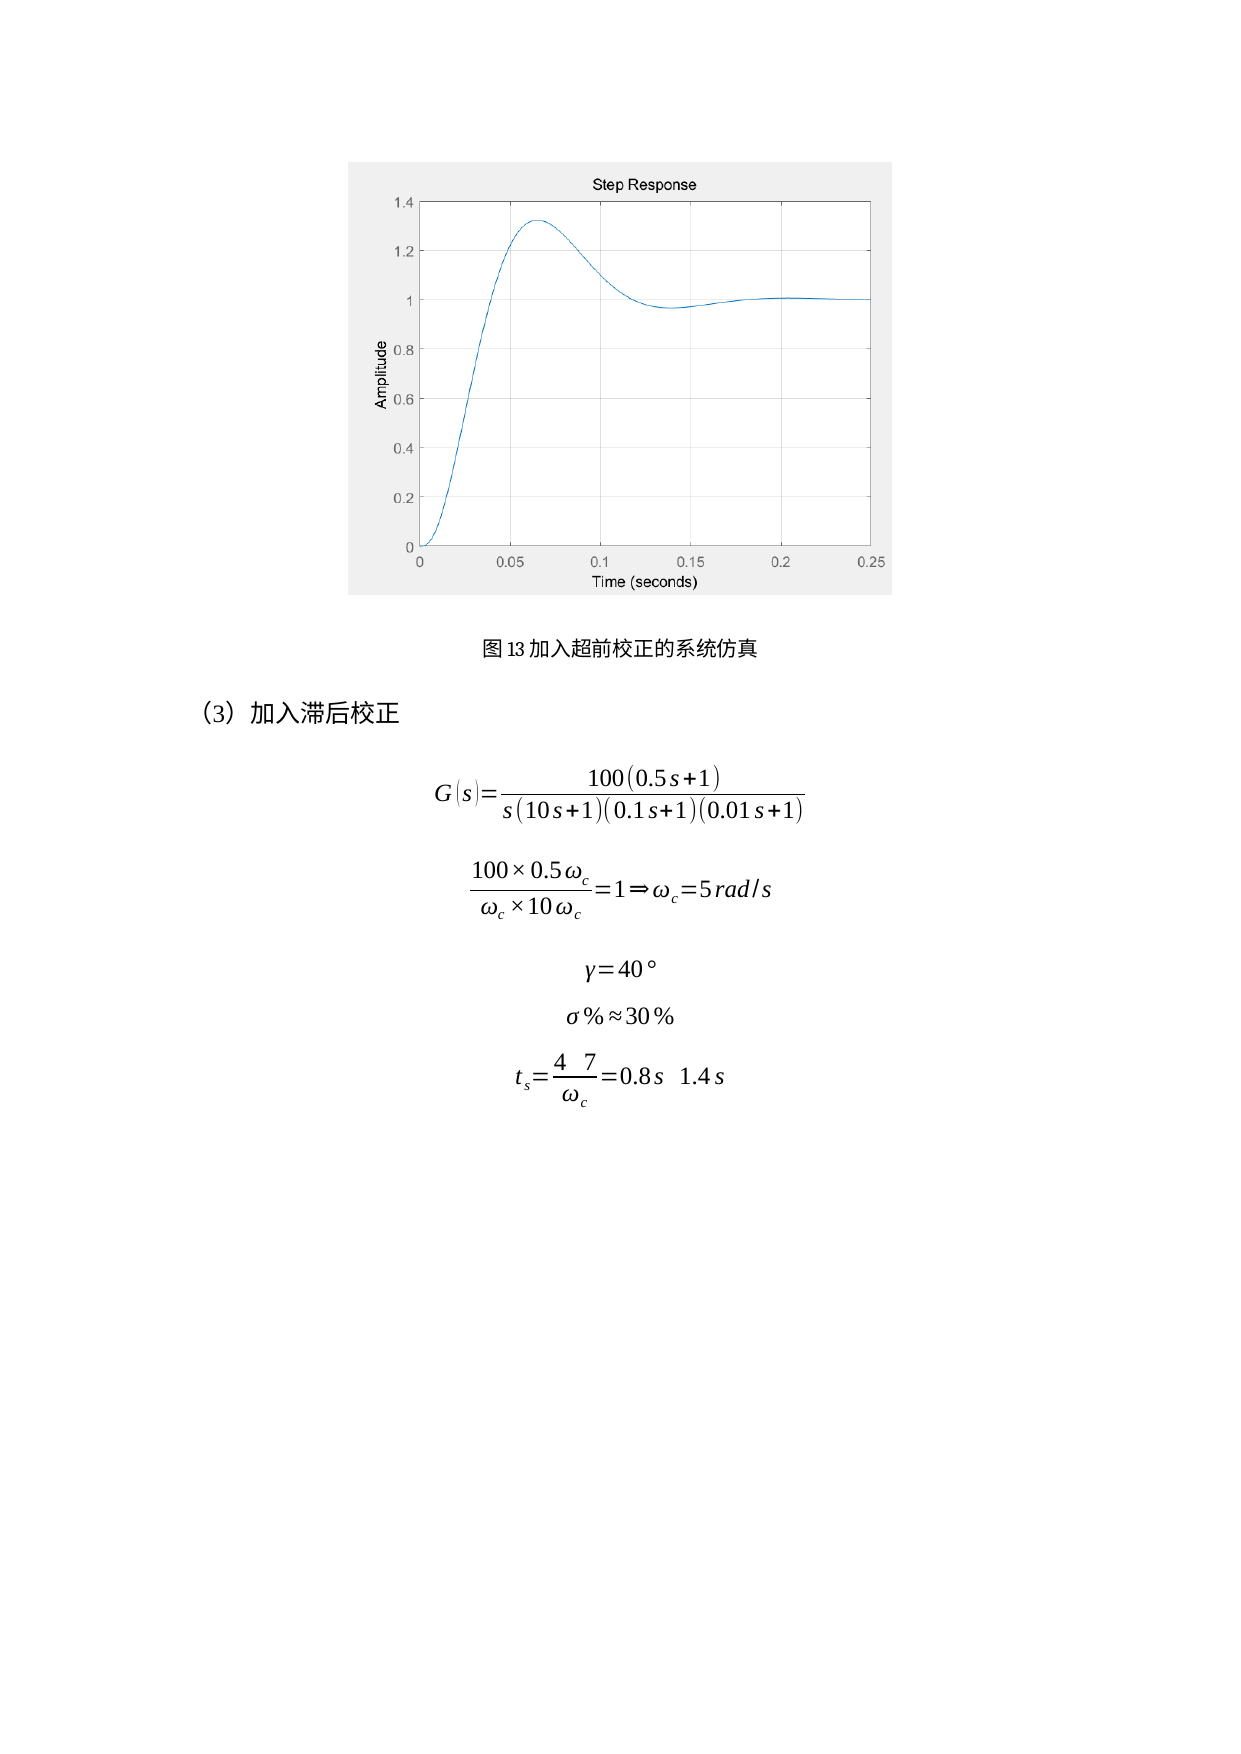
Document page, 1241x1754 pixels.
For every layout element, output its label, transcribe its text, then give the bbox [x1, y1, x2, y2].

text （3）加入滞后校正 [187, 679, 1053, 744]
picture [348, 162, 893, 595]
text 图 13 加入超前校正的系统仿真 [187, 631, 1053, 664]
